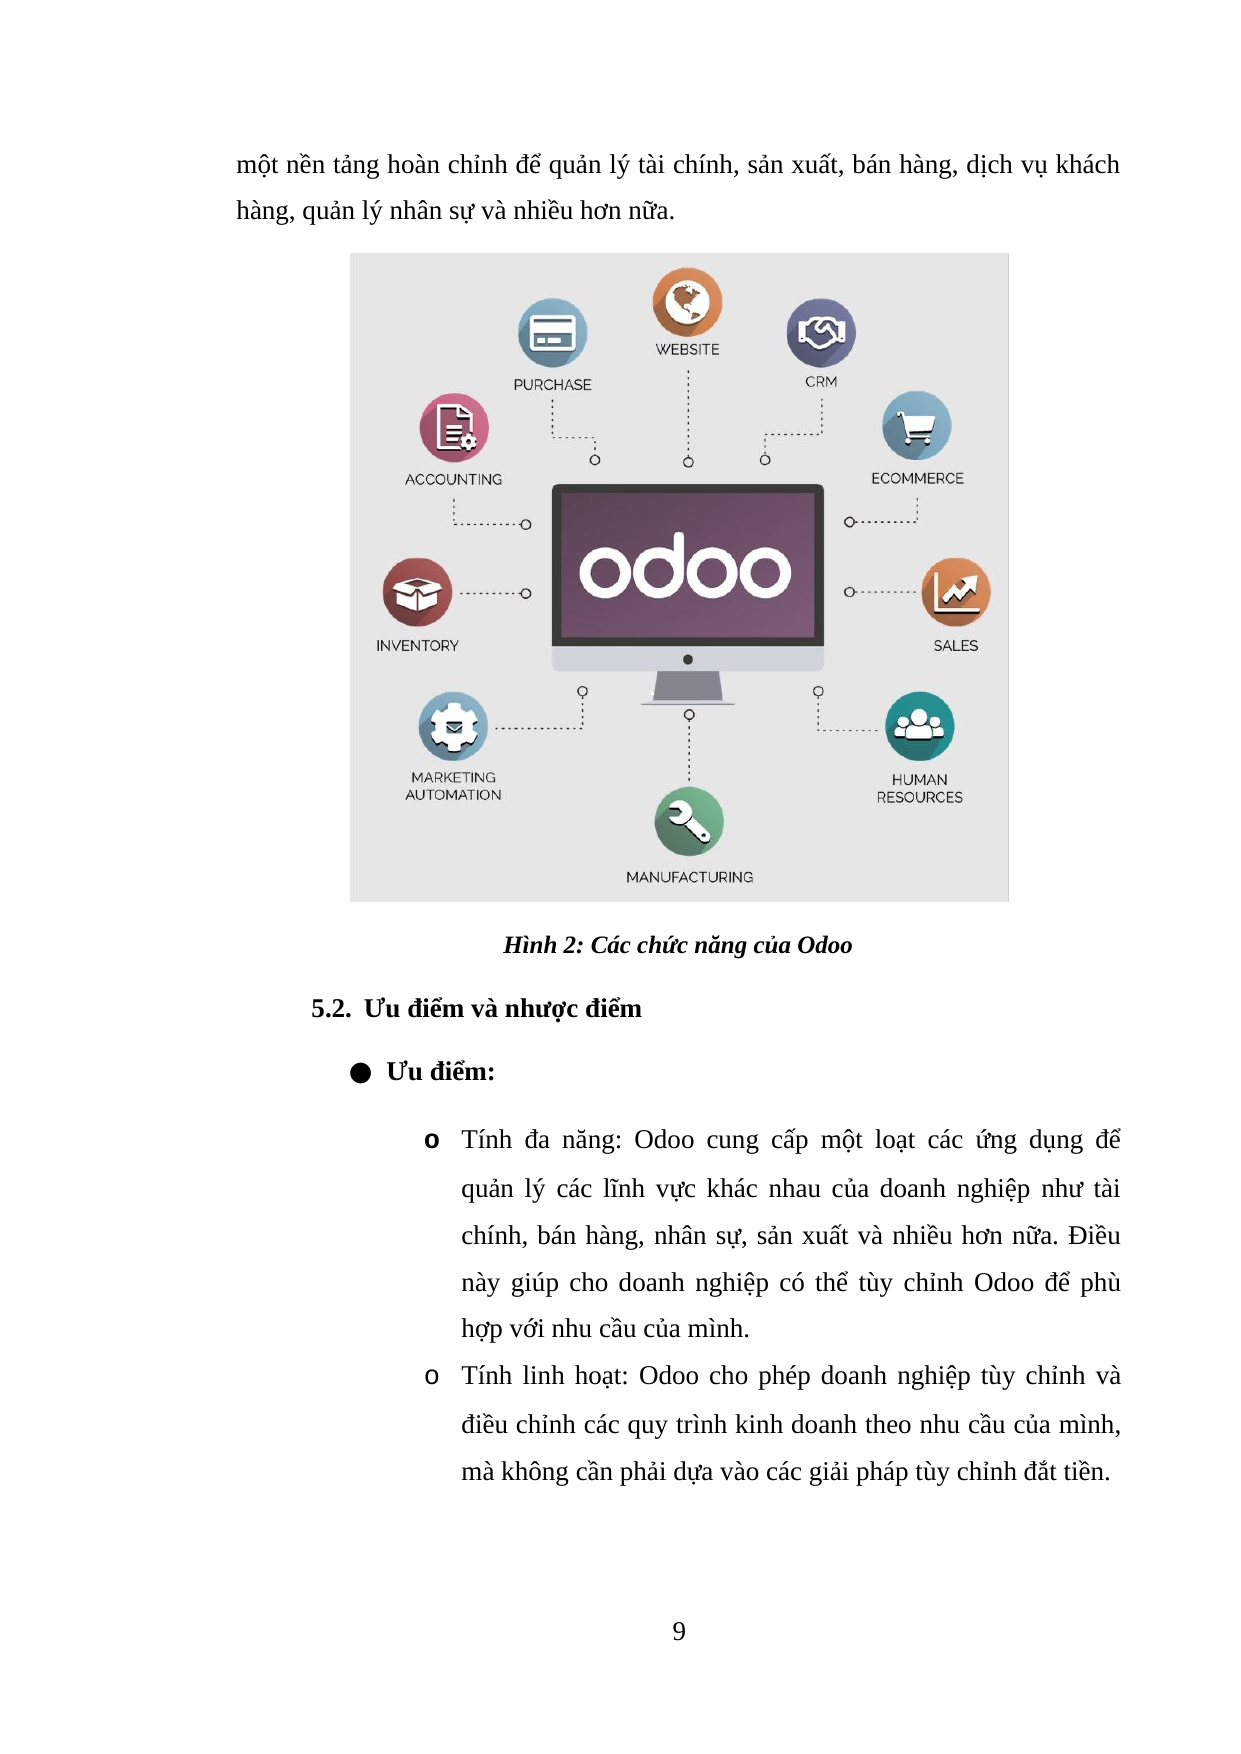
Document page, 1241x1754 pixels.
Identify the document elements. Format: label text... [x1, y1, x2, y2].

subtitle Ưu điểm và nhược điểm [311, 992, 1122, 1023]
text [236, 179, 1122, 226]
list Tính đa năng: Odoo cung cấp một loạt các ứng dụng để quản lý các lĩnh vực khác nhau của doanh nghiệp như tài chính, bán hàng, nhân sự, sản xuất và nhiều hơn nữa. Điều này giúp cho doanh nghiệp có thể tùy chỉnh Odoo để phù hợp với nhu cầu của mình. [424, 1123, 1122, 1344]
list Tính linh hoạt: Odoo cho phép doanh nghiệp tùy chỉnh và điều chỉnh các quy trình kinh doanh theo nhu cầu của mình, mà không cần phải dựa vào các giải pháp tùy chỉnh đắt tiền. [424, 1359, 1122, 1486]
text Hình 2: Các chức năng của Odoo [236, 930, 1122, 959]
list Ưu điểm: [349, 1040, 1122, 1096]
picture [350, 253, 1009, 902]
